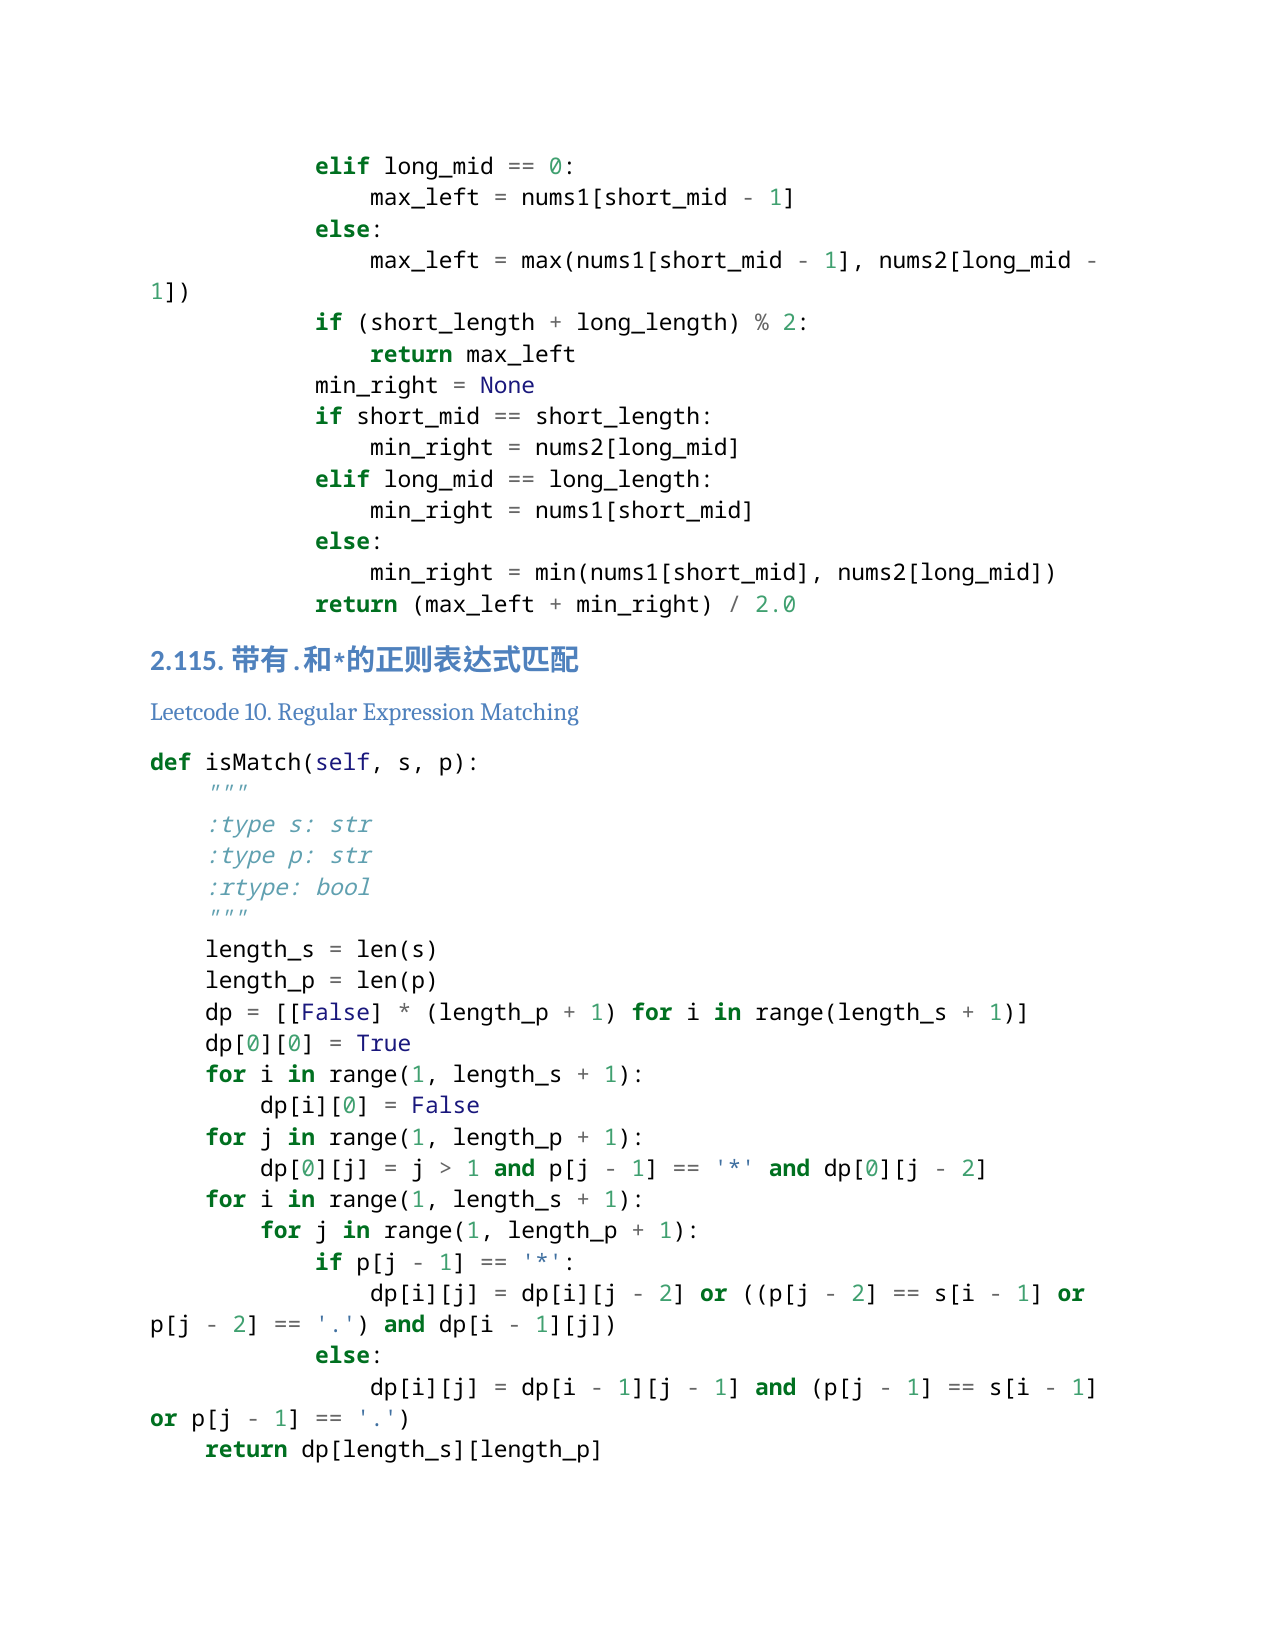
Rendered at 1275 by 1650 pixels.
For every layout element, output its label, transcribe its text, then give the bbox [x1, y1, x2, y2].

text def isMatch(self, s, p): """ :type s: str :type p: str :rtype: bool """ length_s = len(s) length_p = len(p) dp = [[False] * (length_p + 1) for i in range(length_s + 1)] dp[0][0] = True for i in range(1, length_s + 1): dp[i][0] = False for j in range(1, length_p + 1): dp[0][j] = j > 1 and p[j - 1] == '*' and dp[0][j - 2] for i in range(1, length_s + 1): for j in range(1, length_p + 1): if p[j - 1] == '*': dp[i][j] = dp[i][j - 2] or ((p[j - 2] == s[i - 1] or p[j - 2] == '.') and dp[i - 1][j]) else: dp[i][j] = dp[i - 1][j - 1] and (p[j - 1] == s[i - 1] or p[j - 1] == '.') return dp[length_s][length_p] [150, 746, 1125, 1464]
subtitle 2.115. 带有.和*的正则表达式匹配 [150, 639, 1125, 679]
text Leetcode 10. Regular Expression Matching [150, 698, 1125, 727]
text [150, 150, 1125, 619]
